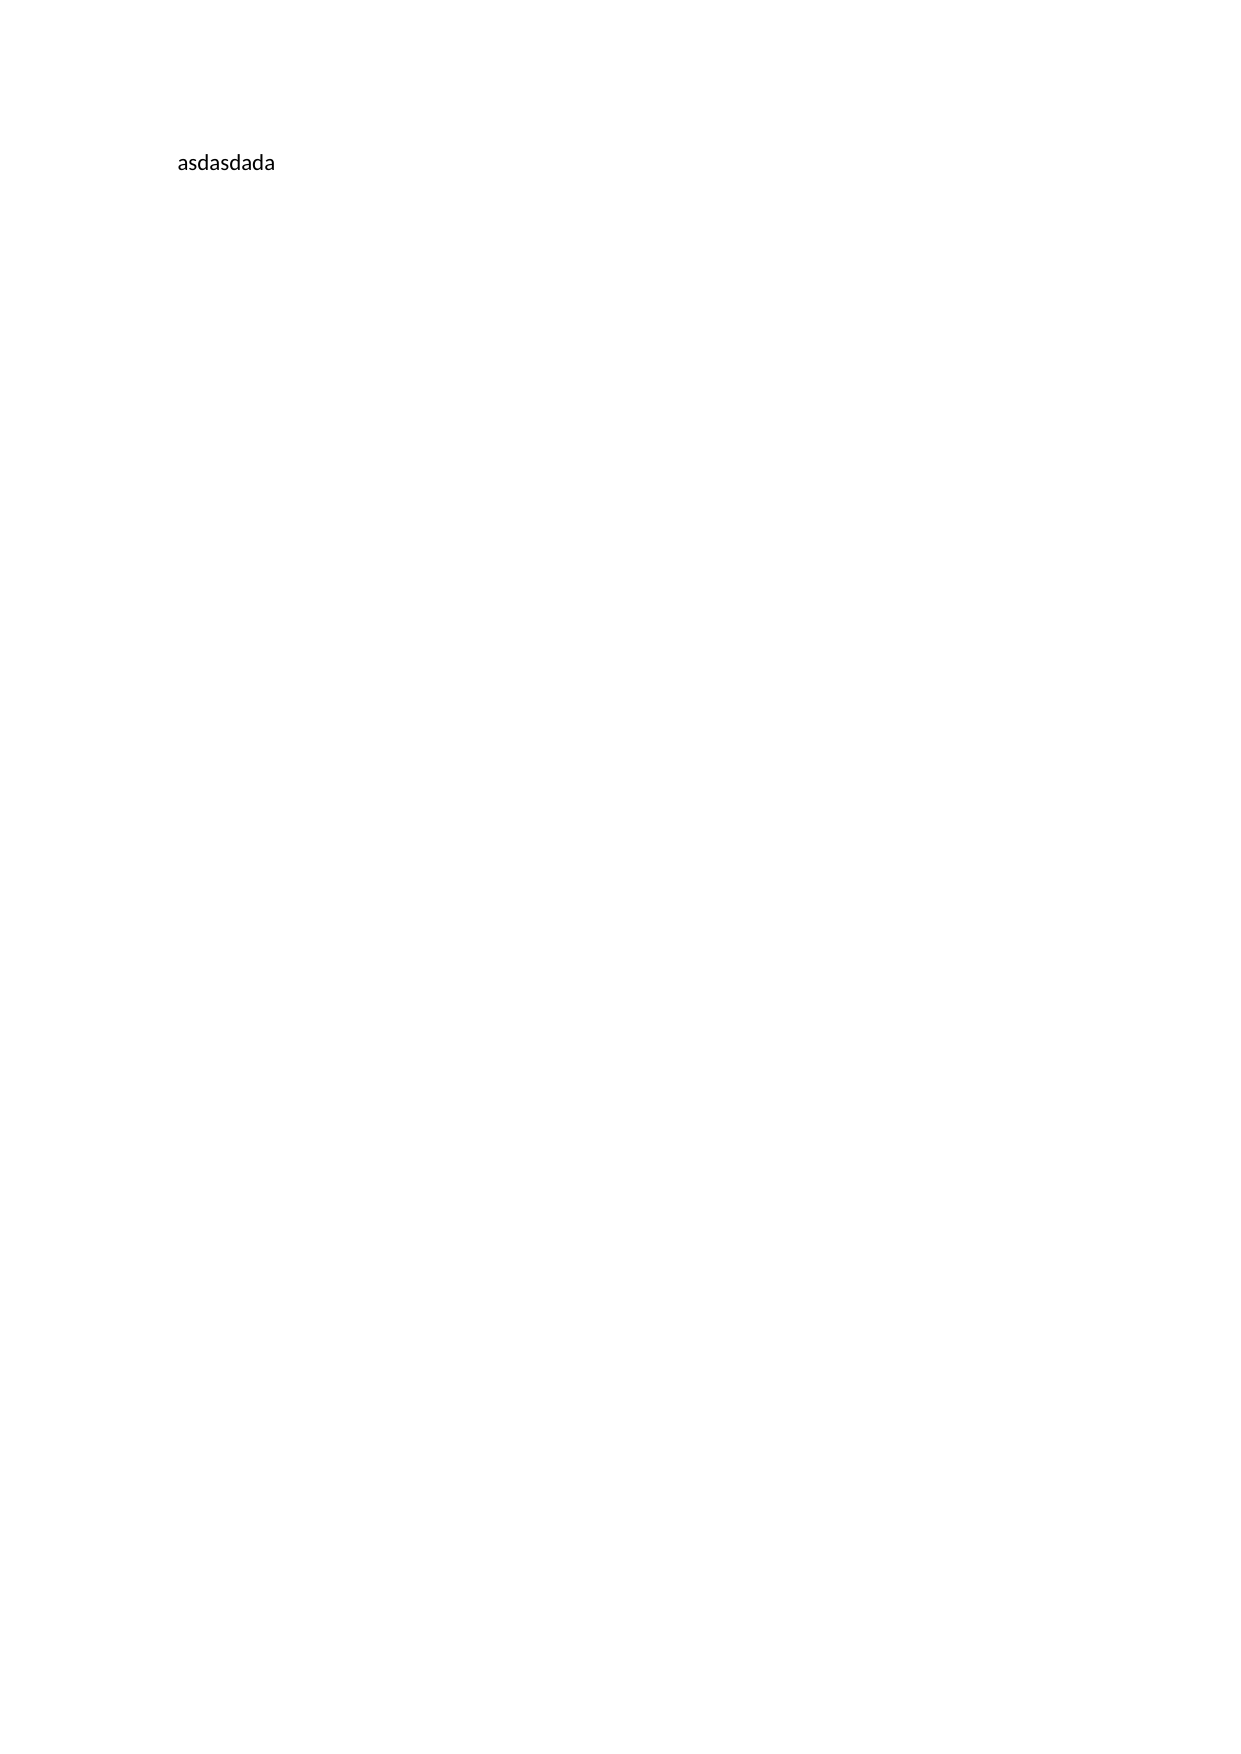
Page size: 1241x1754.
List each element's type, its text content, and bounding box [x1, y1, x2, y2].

text asdasdada [177, 148, 1063, 176]
